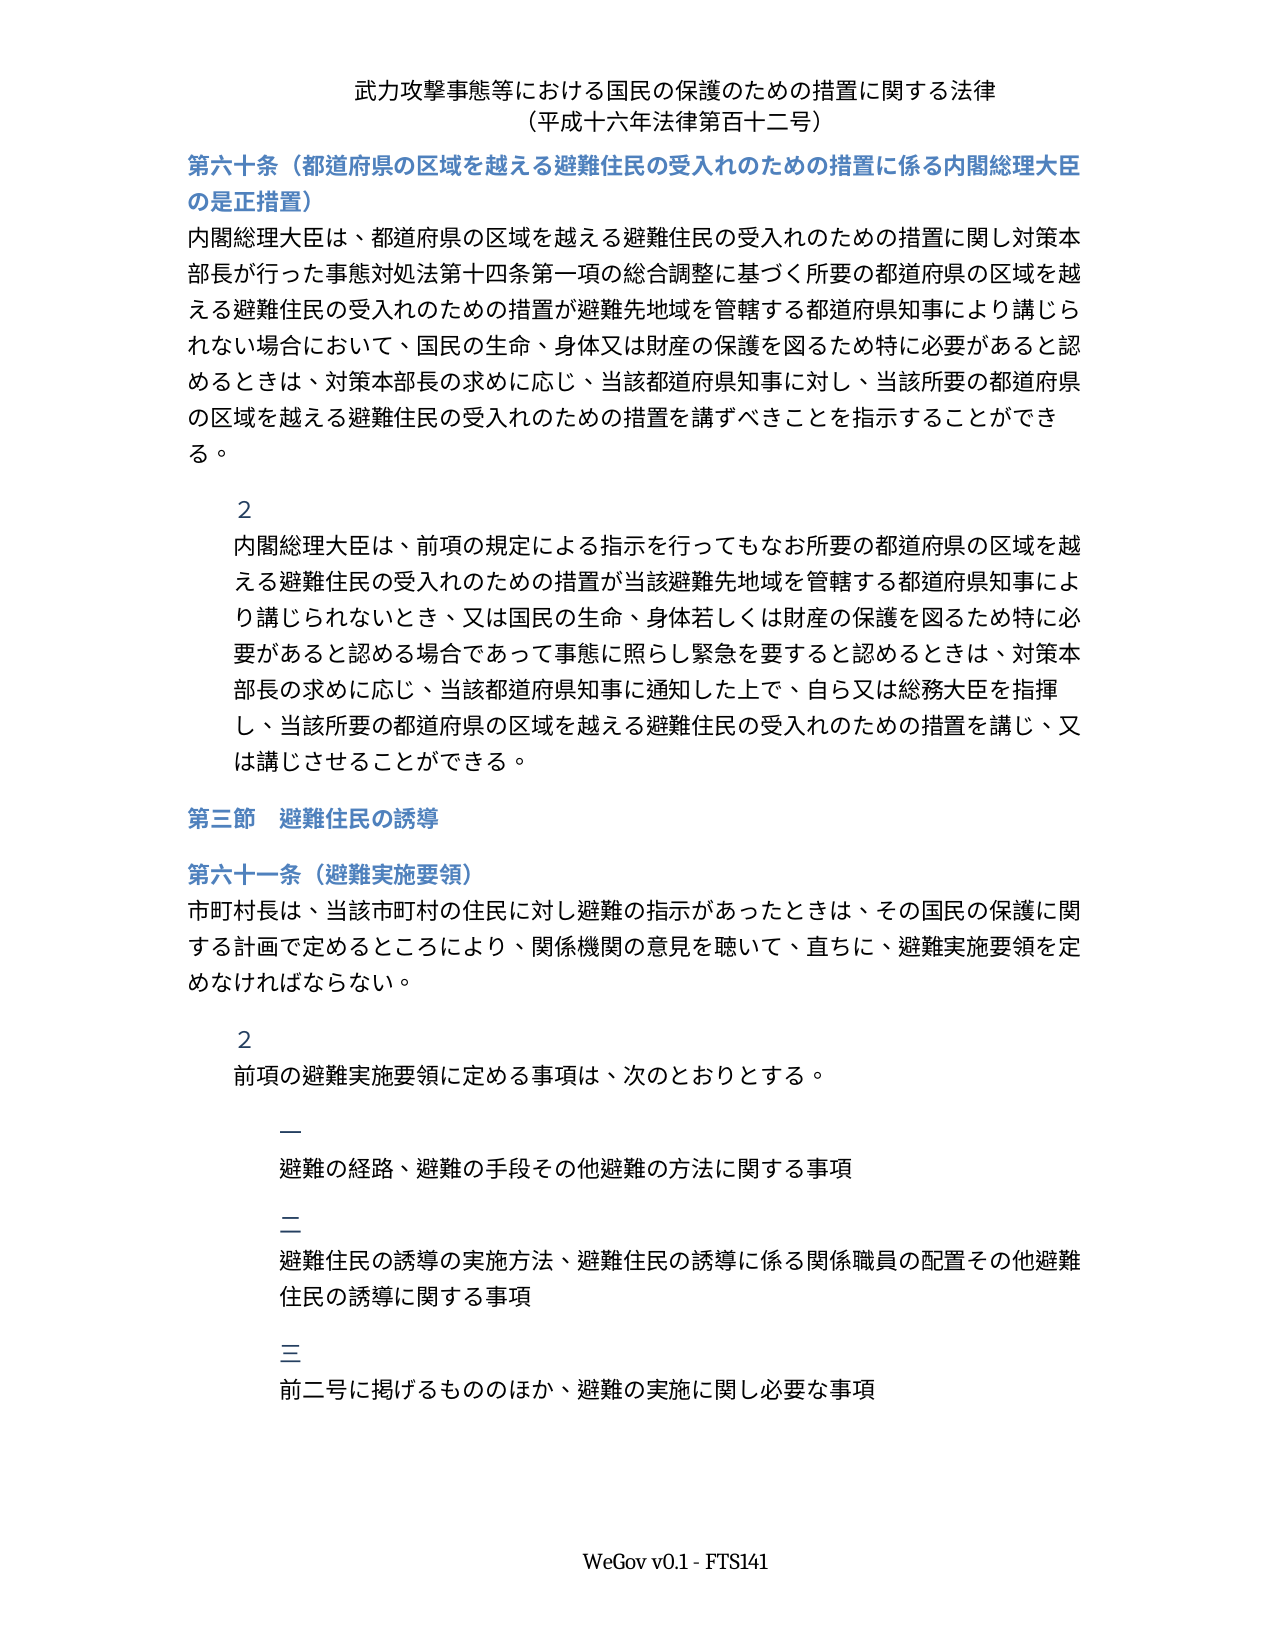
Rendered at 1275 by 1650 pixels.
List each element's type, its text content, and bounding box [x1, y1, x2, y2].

subtitle ２ [233, 1024, 1087, 1055]
text 内閣総理大臣は、都道府県の区域を越える避難住民の受入れのための措置に関し対策本部長が行った事態対処法第十四条第一項の総合調整に基づく所要の都道府県の区域を越える避難住民の受入れのための措置が避難先地域を管轄する都道府県知事により講じられない場合において、国民の生命、身体又は財産の保護を図るため特に必要があると認めるときは、対策本部長の求めに応じ、当該都道府県知事に対し、当該所要の都道府県の区域を越える避難住民の受入れのための措置を講ずべきことを指示することができる。 [187, 222, 1087, 469]
text 内閣総理大臣は、前項の規定による指示を行ってもなお所要の都道府県の区域を越える避難住民の受入れのための措置が当該避難先地域を管轄する都道府県知事により講じられないとき、又は国民の生命、身体若しくは財産の保護を図るため特に必要があると認める場合であって事態に照らし緊急を要すると認めるときは、対策本部長の求めに応じ、当該都道府県知事に通知した上で、自ら又は総務大臣を指揮し、当該所要の都道府県の区域を越える避難住民の受入れのための措置を講じ、又は講じさせることができる。 [233, 530, 1087, 777]
subtitle 一 [279, 1117, 1087, 1148]
subtitle 三 [279, 1338, 1087, 1369]
subtitle 第六十一条（避難実施要領） [187, 859, 1087, 891]
text 前二号に掲げるもののほか、避難の実施に関し必要な事項 [279, 1374, 1087, 1405]
subtitle 第三節 避難住民の誘導 [187, 803, 1087, 834]
subtitle 二 [279, 1209, 1087, 1241]
text 前項の避難実施要領に定める事項は、次のとおりとする。 [233, 1060, 1087, 1091]
subtitle 第六十条（都道府県の区域を越える避難住民の受入れのための措置に係る内閣総理大臣の是正措置） [187, 150, 1087, 217]
text 避難住民の誘導の実施方法、避難住民の誘導に係る関係職員の配置その他避難住民の誘導に関する事項 [279, 1245, 1087, 1312]
text 市町村長は、当該市町村の住民に対し避難の指示があったときは、その国民の保護に関する計画で定めるところにより、関係機関の意見を聴いて、直ちに、避難実施要領を定めなければならない。 [187, 895, 1087, 998]
text 避難の経路、避難の手段その他避難の方法に関する事項 [279, 1153, 1087, 1184]
subtitle ２ [233, 494, 1087, 526]
